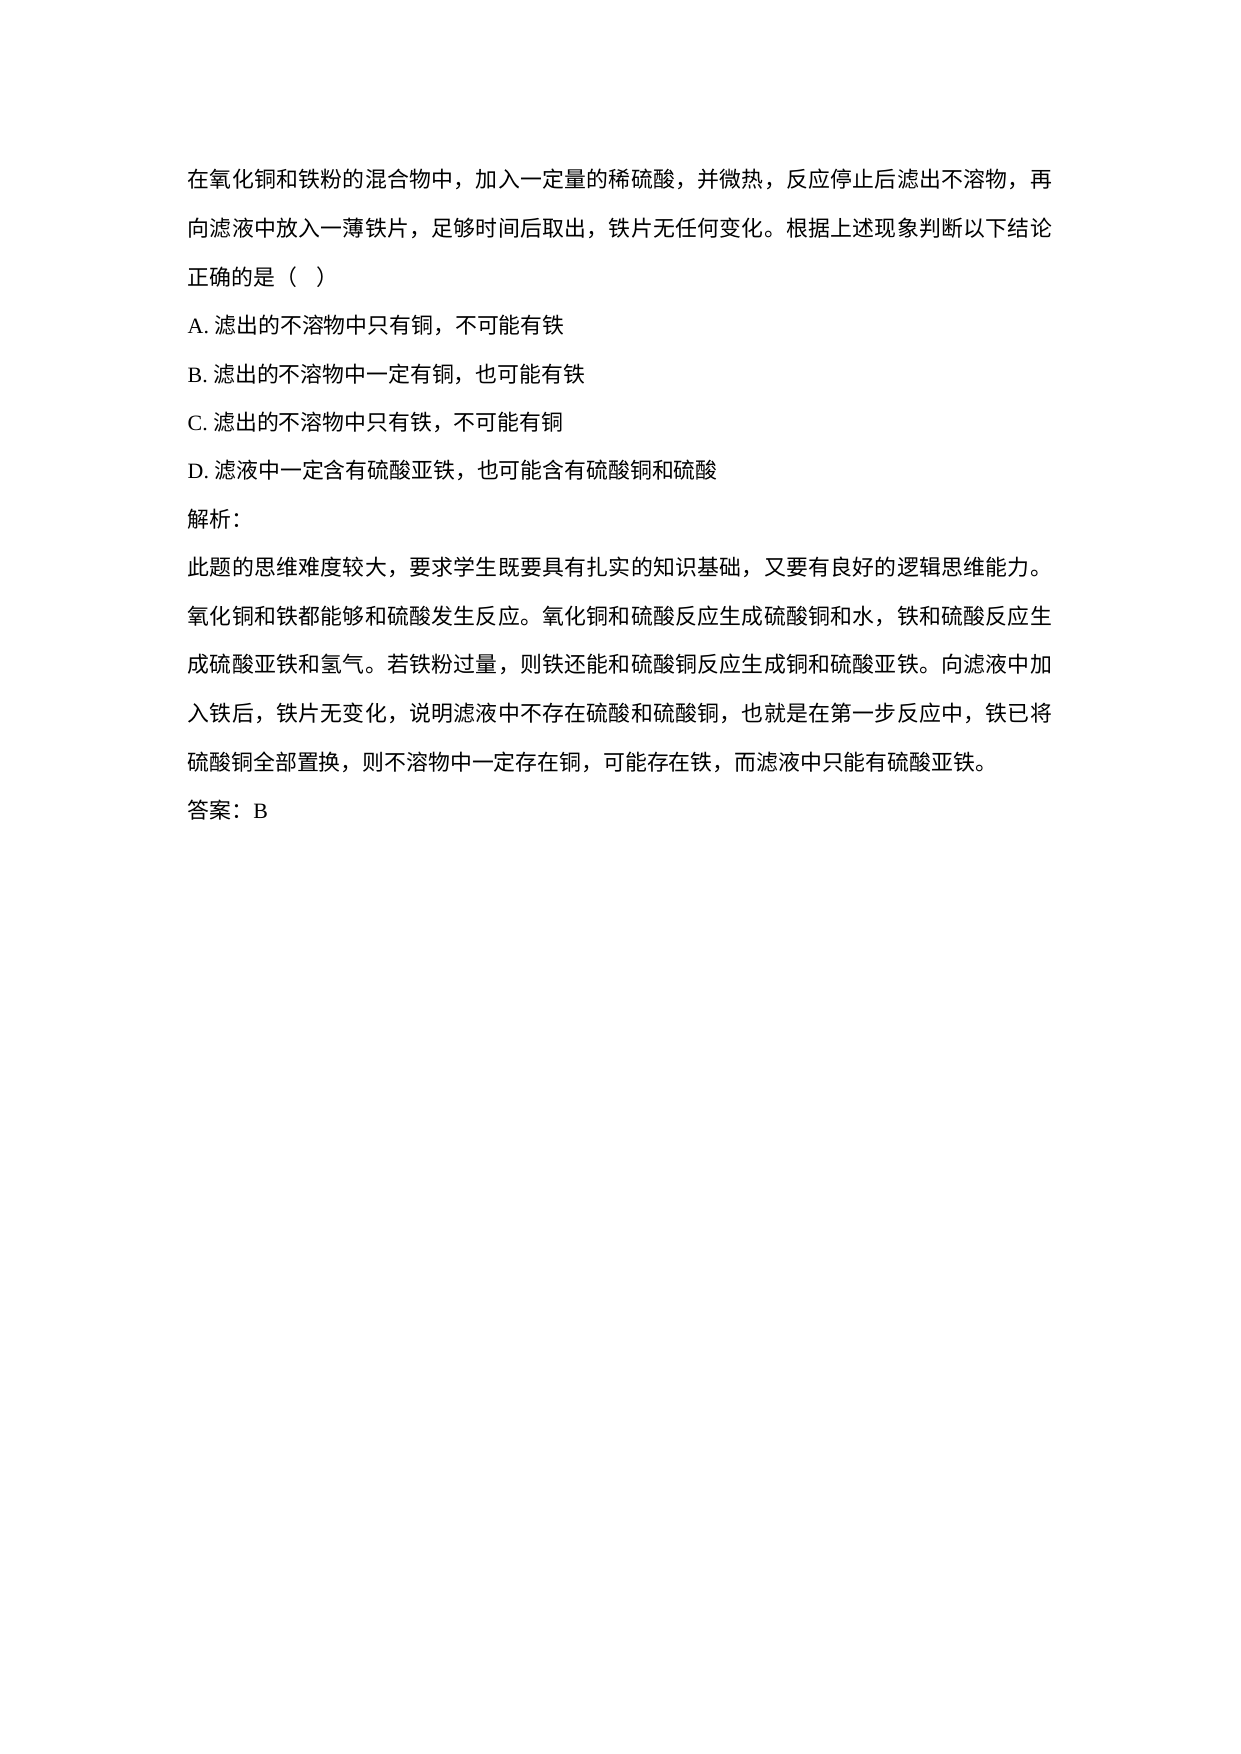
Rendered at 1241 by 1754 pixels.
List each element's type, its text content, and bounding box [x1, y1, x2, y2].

text 在氧化铜和铁粉的混合物中，加入一定量的稀硫酸，并微热，反应停止后滤出不溶物，再向滤液中放入一薄铁片，足够时间后取出，铁片无任何变化。根据上述现象判断以下结论正确的是（ ） [187, 162, 1053, 292]
text B. 滤出的不溶物中一定有铜，也可能有铁 [187, 356, 1053, 389]
text C. 滤出的不溶物中只有铁，不可能有铜 [187, 404, 1053, 437]
text 答案：B [187, 793, 1053, 825]
text D. 滤液中一定含有硫酸亚铁，也可能含有硫酸铜和硫酸 [187, 453, 1053, 485]
text A. 滤出的不溶物中只有铜，不可能有铁 [187, 308, 1053, 340]
text 解析： [187, 501, 1053, 534]
text 此题的思维难度较大，要求学生既要具有扎实的知识基础，又要有良好的逻辑思维能力。氧化铜和铁都能够和硫酸发生反应。氧化铜和硫酸反应生成硫酸铜和水，铁和硫酸反应生成硫酸亚铁和氢气。若铁粉过量，则铁还能和硫酸铜反应生成铜和硫酸亚铁。向滤液中加入铁后，铁片无变化，说明滤液中不存在硫酸和硫酸铜，也就是在第一步反应中，铁已将硫酸铜全部置换，则不溶物中一定存在铜，可能存在铁，而滤液中只能有硫酸亚铁。 [187, 549, 1053, 777]
